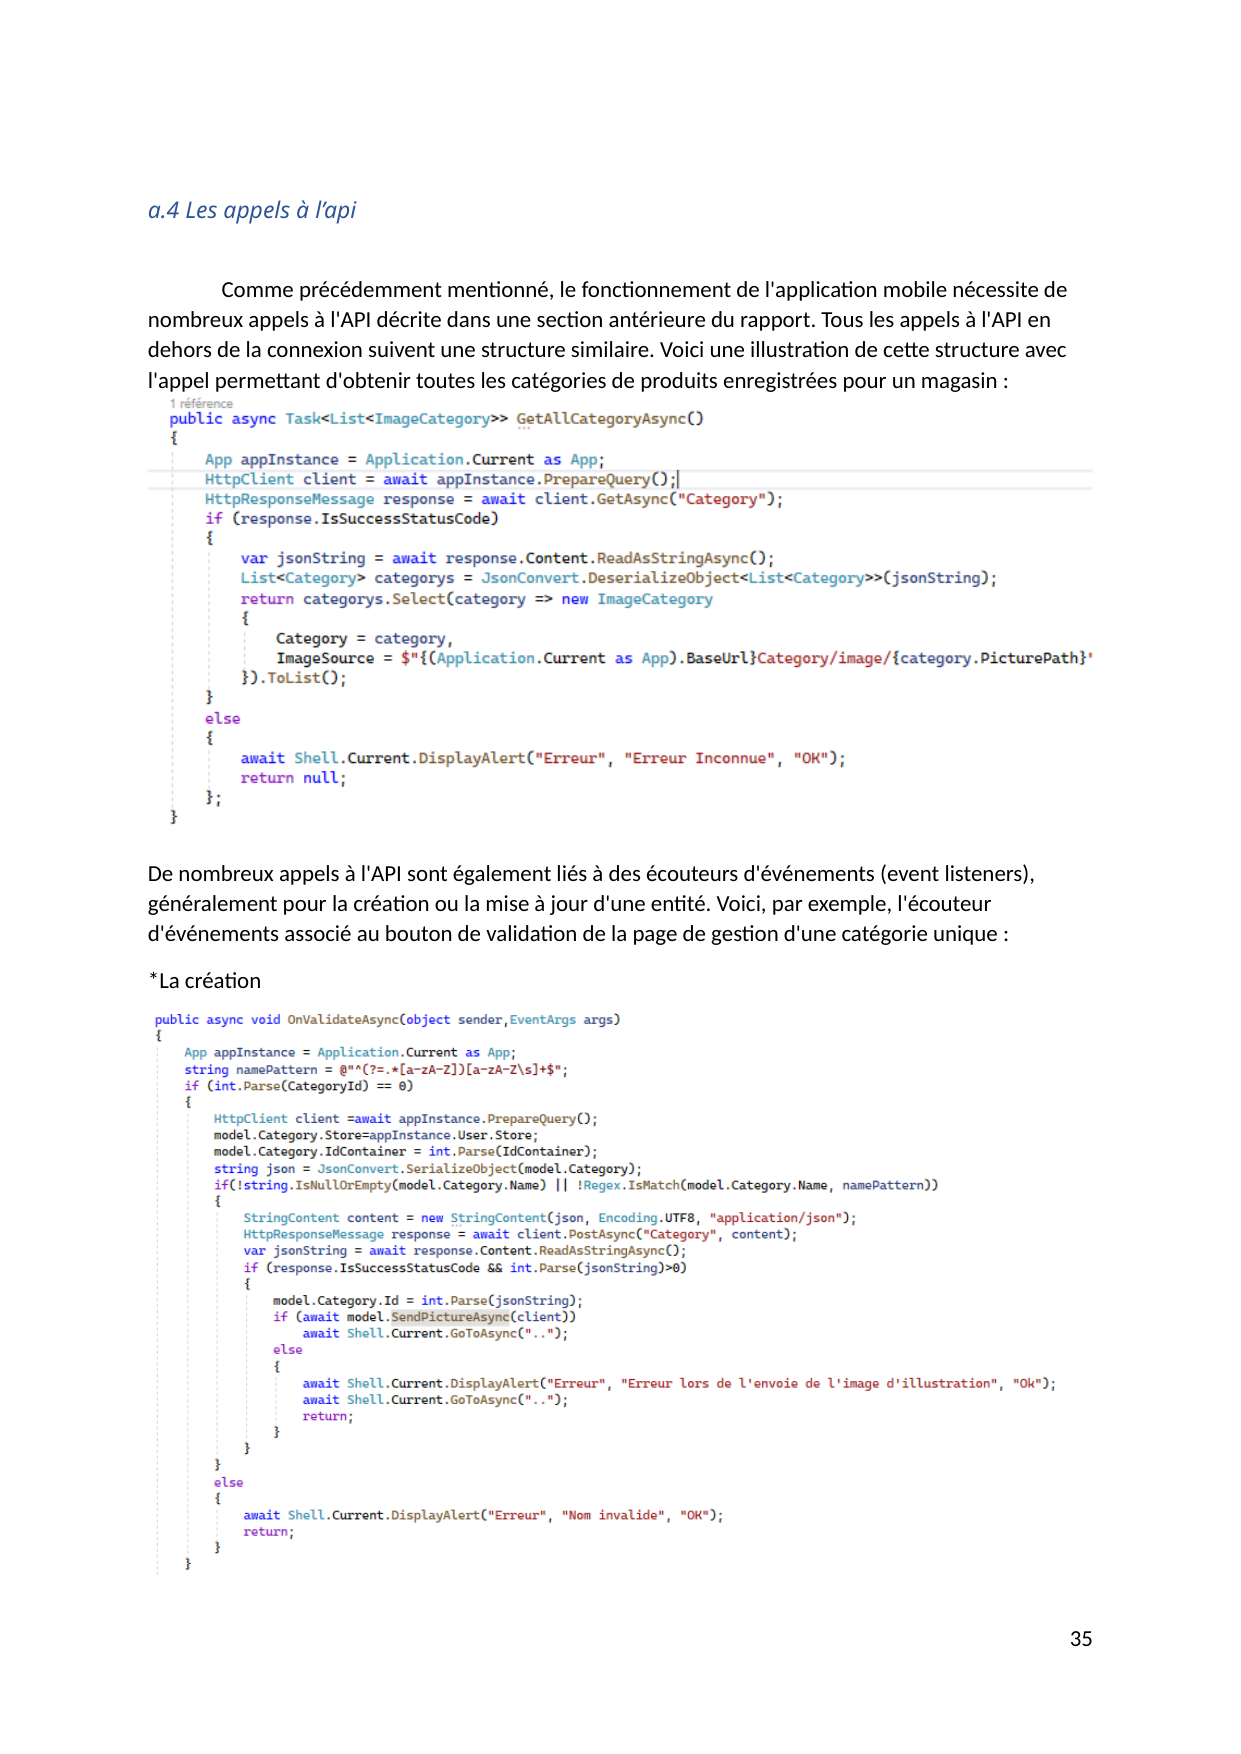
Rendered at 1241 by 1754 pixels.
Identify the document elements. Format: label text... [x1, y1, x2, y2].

picture [147, 396, 1093, 841]
subtitle a.4 Les appels à l’api [148, 194, 1093, 226]
text Comme précédemment mentionné, le fonctionnement de l'application mobile nécessite de nombreux appels à l'API décrite dans une section antérieure du rapport. Tous les appels à l'API en dehors de la connexion suivent une structure similaire. Voici une illustration de cette structure avec l'appel permettant d'obtenir toutes les catégories de produits enregistrées pour un magasin : [148, 275, 1093, 396]
picture [147, 1013, 1093, 1575]
text De nombreux appels à l'API sont également liés à des écouteurs d'événements (event listeners), généralement pour la création ou la mise à jour d'une entité. Voici, par exemple, l'écouteur d'événements associé au bouton de validation de la page de gestion d'une catégorie unique : [148, 859, 1093, 947]
text *La création [148, 966, 1093, 994]
